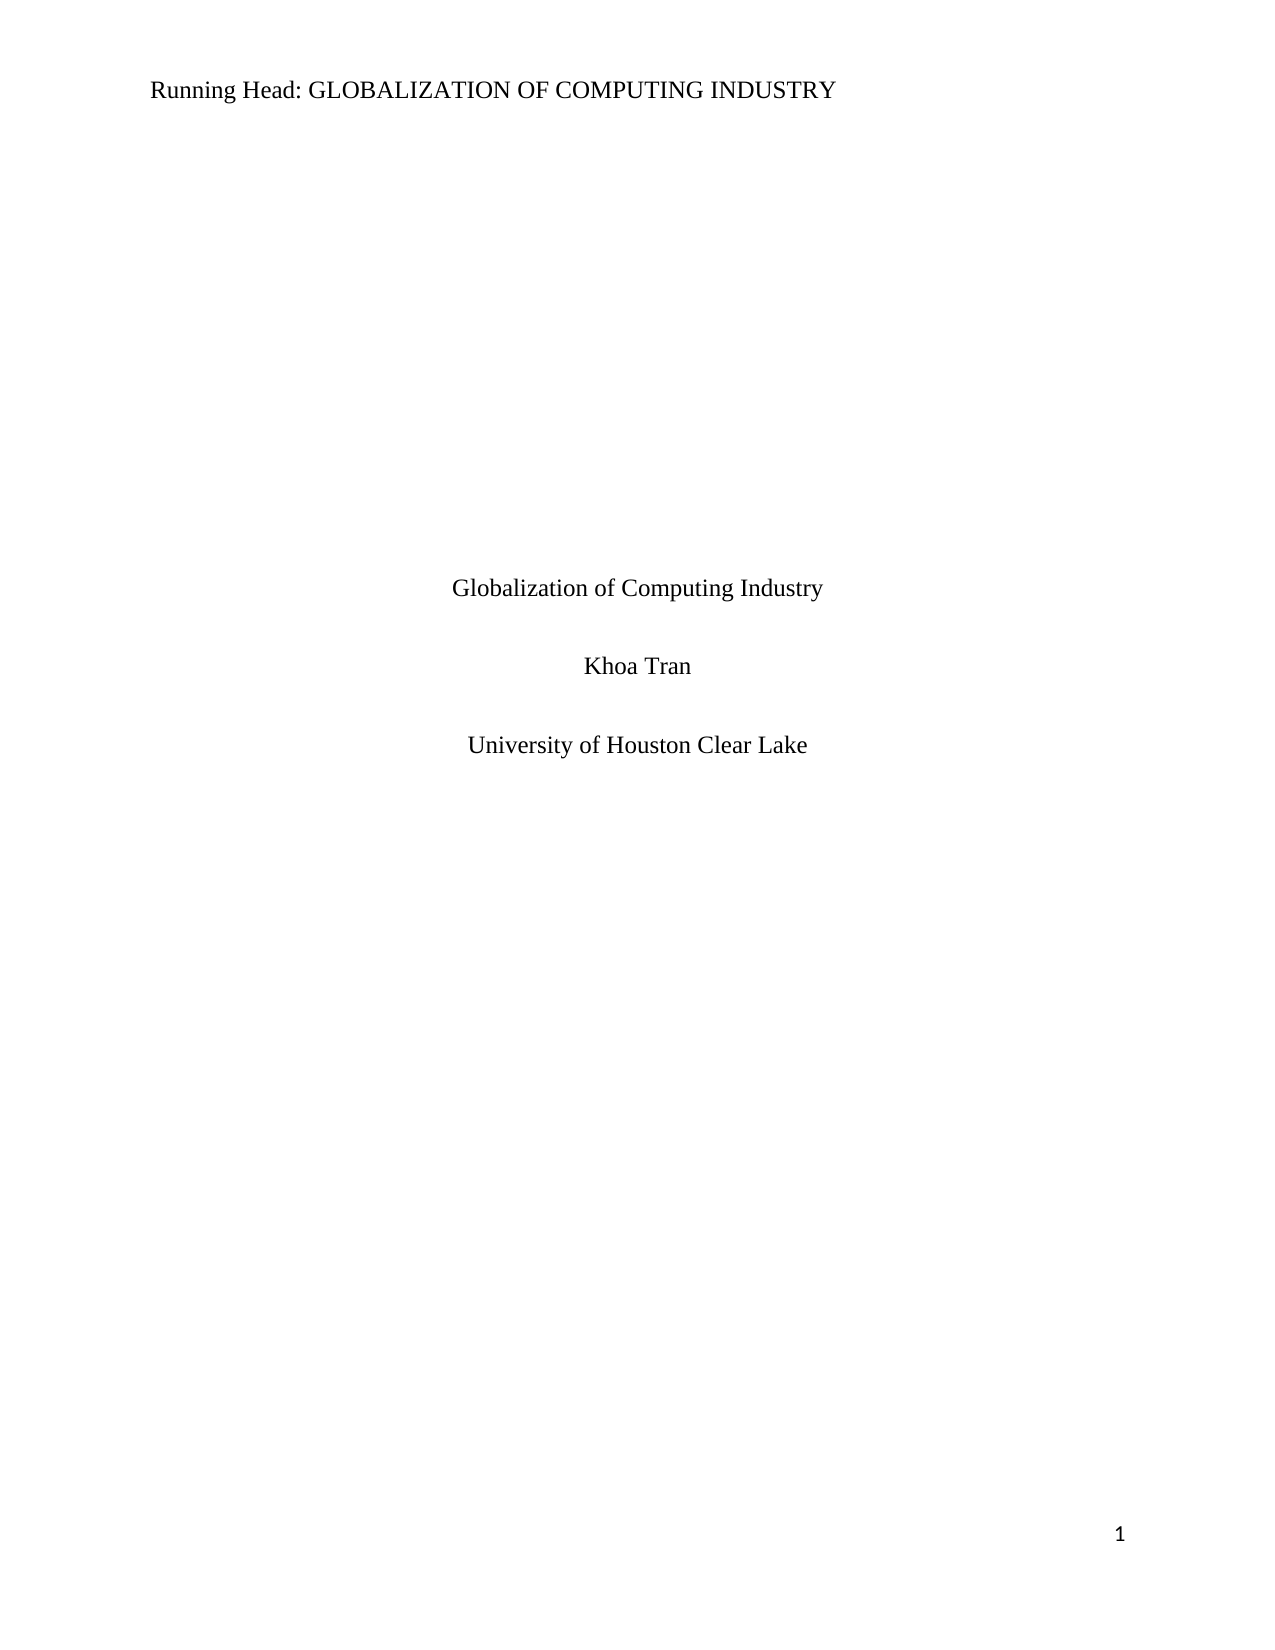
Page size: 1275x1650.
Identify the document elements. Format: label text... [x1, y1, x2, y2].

text Globalization of Computing Industry [150, 573, 1125, 602]
text Khoa Tran [150, 651, 1125, 680]
text University of Houston Clear Lake [150, 730, 1125, 758]
